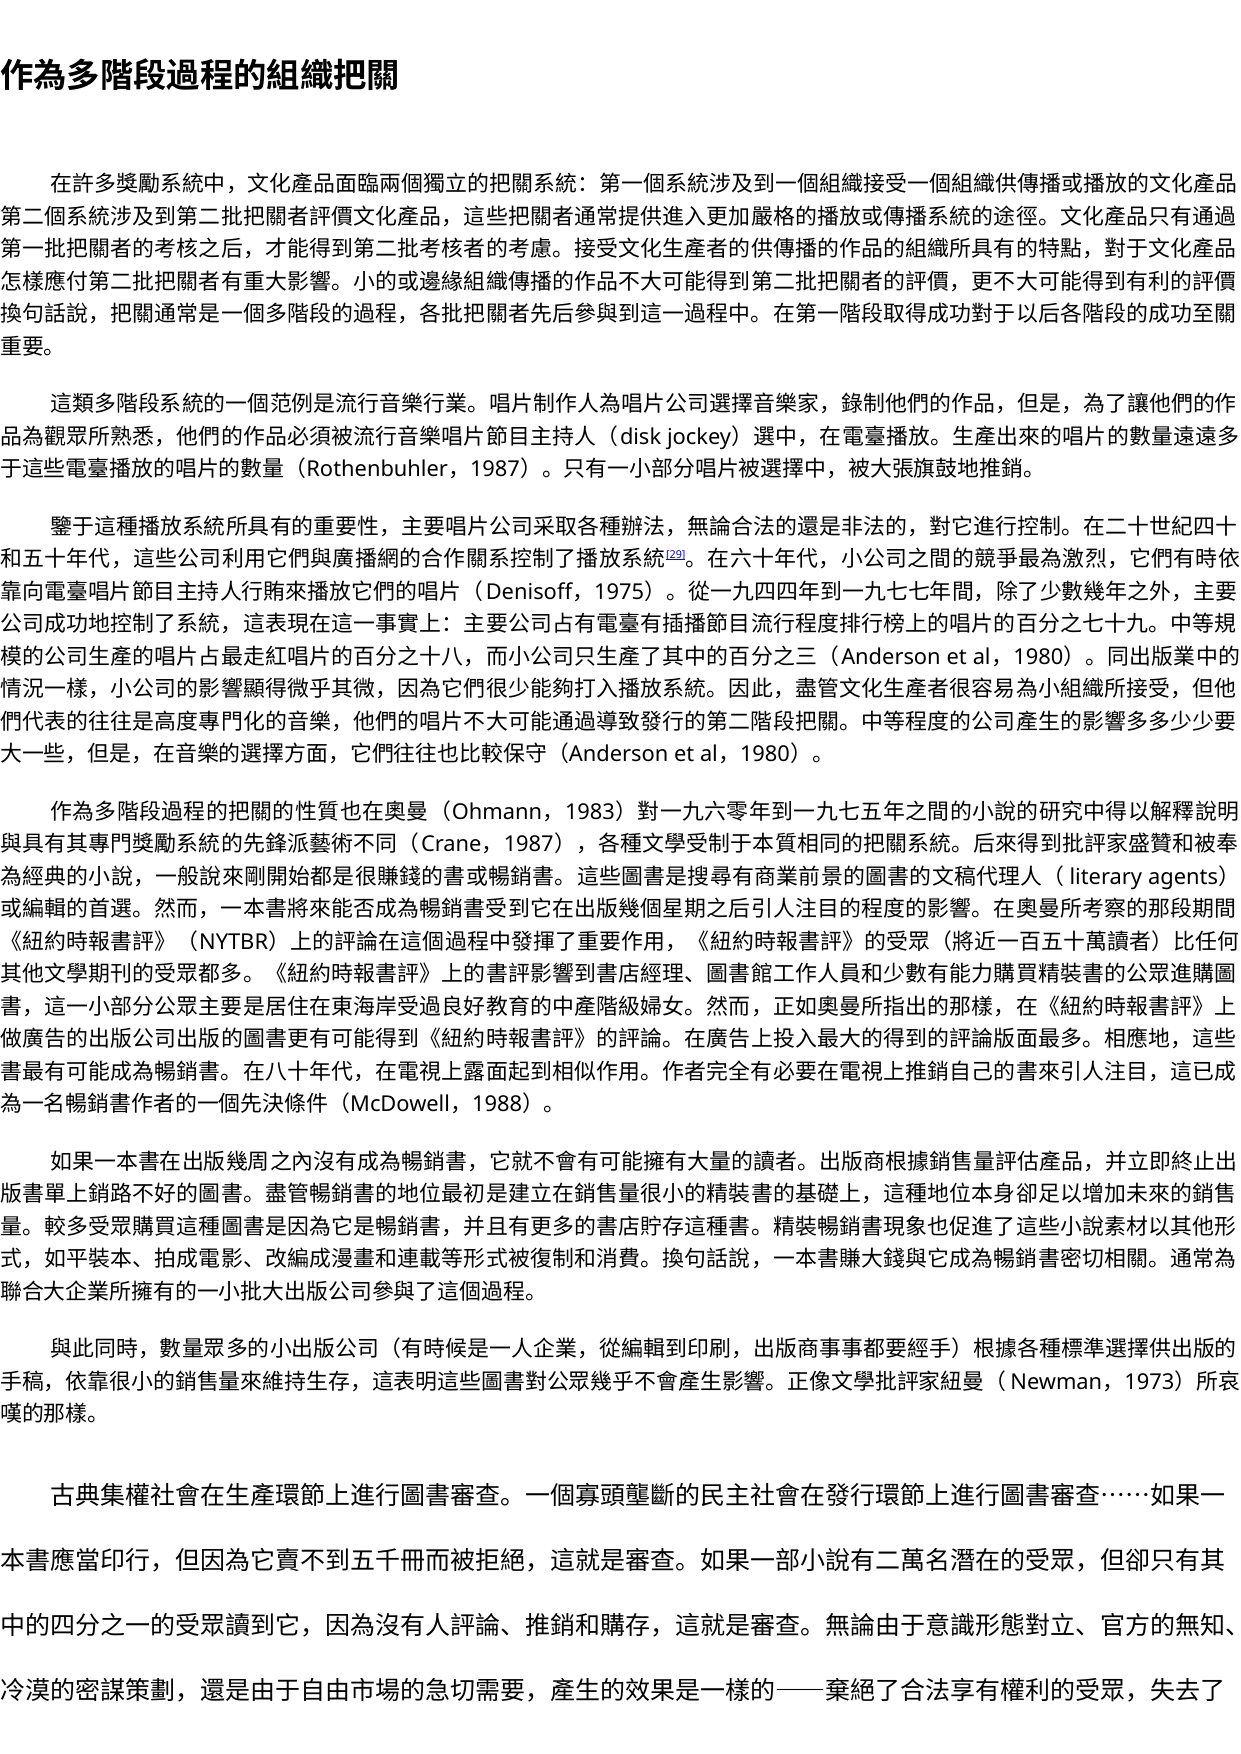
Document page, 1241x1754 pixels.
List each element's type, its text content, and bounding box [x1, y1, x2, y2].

text 與此同時，數量眾多的小出版公司（有時候是一人企業，從編輯到印刷，出版商事事都要經手）根據各種標準選擇供出版的手稿，依靠很小的銷售量來維持生存，這表明這些圖書對公眾幾乎不會產生影響。正像文學批評家紐曼（Newman，1973）所哀嘆的那樣。 [0, 1331, 1240, 1428]
text 這類多階段系統的一個范例是流行音樂行業。唱片制作人為唱片公司選擇音樂家，錄制他們的作品，但是，為了讓他們的作品為觀眾所熟悉，他們的作品必須被流行音樂唱片節目主持人（disk jockey）選中，在電臺播放。生產出來的唱片的數量遠遠多于這些電臺播放的唱片的數量（Rothenbuhler，1987）。只有一小部分唱片被選擇中，被大張旗鼓地推銷。 [0, 386, 1240, 483]
text 如果一本書在出版幾周之內沒有成為暢銷書，它就不會有可能擁有大量的讀者。出版商根據銷售量評估產品，并立即終止出版書單上銷路不好的圖書。盡管暢銷書的地位最初是建立在銷售量很小的精裝書的基礎上，這種地位本身卻足以增加未來的銷售量。較多受眾購買這種圖書是因為它是暢銷書，并且有更多的書店貯存這種書。精裝暢銷書現象也促進了這些小說素材以其他形式，如平裝本、拍成電影、改編成漫畫和連載等形式被復制和消費。換句話說，一本書賺大錢與它成為暢銷書密切相關。通常為聯合大企業所擁有的一小批大出版公司參與了這個過程。 [0, 1143, 1240, 1306]
subtitle 作為多階段過程的組織把關 [0, 41, 1240, 106]
text 鑒于這種播放系統所具有的重要性，主要唱片公司采取各種辦法，無論合法的還是非法的，對它進行控制。在二十世紀四十和五十年代，這些公司利用它們與廣播網的合作關系控制了播放系統[29]。在六十年代，小公司之間的競爭最為激烈，它們有時依靠向電臺唱片節目主持人行賄來播放它們的唱片（Denisoff，1975）。從一九四四年到一九七七年間，除了少數幾年之外，主要公司成功地控制了系統，這表現在這一事實上：主要公司占有電臺有插播節目流行程度排行榜上的唱片的百分之七十九。中等規模的公司生產的唱片占最走紅唱片的百分之十八，而小公司只生產了其中的百分之三（Anderson et al，1980）。同出版業中的情況一樣，小公司的影響顯得微乎其微，因為它們很少能夠打入播放系統。因此，盡管文化生產者很容易為小組織所接受，但他們代表的往往是高度專門化的音樂，他們的唱片不大可能通過導致發行的第二階段把關。中等程度的公司產生的影響多多少少要大一些，但是，在音樂的選擇方面，它們往往也比較保守（Anderson et al，1980）。 [0, 508, 1240, 768]
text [0, 1461, 1240, 1721]
text 在許多獎勵系統中，文化產品面臨兩個獨立的把關系統：第一個系統涉及到一個組織接受一個組織供傳播或播放的文化產品，第二個系統涉及到第二批把關者評價文化產品，這些把關者通常提供進入更加嚴格的播放或傳播系統的途徑。文化產品只有通過第一批把關者的考核之后，才能得到第二批考核者的考慮。接受文化生產者的供傳播的作品的組織所具有的特點，對于文化產品怎樣應付第二批把關者有重大影響。小的或邊緣組織傳播的作品不大可能得到第二批把關者的評價，更不大可能得到有利的評價。換句話說，把關通常是一個多階段的過程，各批把關者先后參與到這一過程中。在第一階段取得成功對于以后各階段的成功至關重要。 [0, 166, 1240, 361]
text 作為多階段過程的把關的性質也在奧曼（Ohmann，1983）對一九六零年到一九七五年之間的小說的研究中得以解釋說明。與具有其專門獎勵系統的先鋒派藝術不同（Crane，1987），各種文學受制于本質相同的把關系統。后來得到批評家盛贊和被奉為經典的小說，一般說來剛開始都是很賺錢的書或暢銷書。這些圖書是搜尋有商業前景的圖書的文稿代理人（literary agents）或編輯的首選。然而，一本書將來能否成為暢銷書受到它在出版幾個星期之后引人注目的程度的影響。在奧曼所考察的那段期間，《紐約時報書評》（NYTBR）上的評論在這個過程中發揮了重要作用，《紐約時報書評》的受眾（將近一百五十萬讀者）比任何其他文學期刊的受眾都多。《紐約時報書評》上的書評影響到書店經理、圖書館工作人員和少數有能力購買精裝書的公眾進購圖書，這一小部分公眾主要是居住在東海岸受過良好教育的中產階級婦女。然而，正如奧曼所指出的那樣，在《紐約時報書評》上做廣告的出版公司出版的圖書更有可能得到《紐約時報書評》的評論。在廣告上投入最大的得到的評論版面最多。相應地，這些書最有可能成為暢銷書。在八十年代，在電視上露面起到相似作用。作者完全有必要在電視上推銷自己的書來引人注目，這已成為一名暢銷書作者的一個先決條件（McDowell，1988）。 [0, 793, 1240, 1118]
